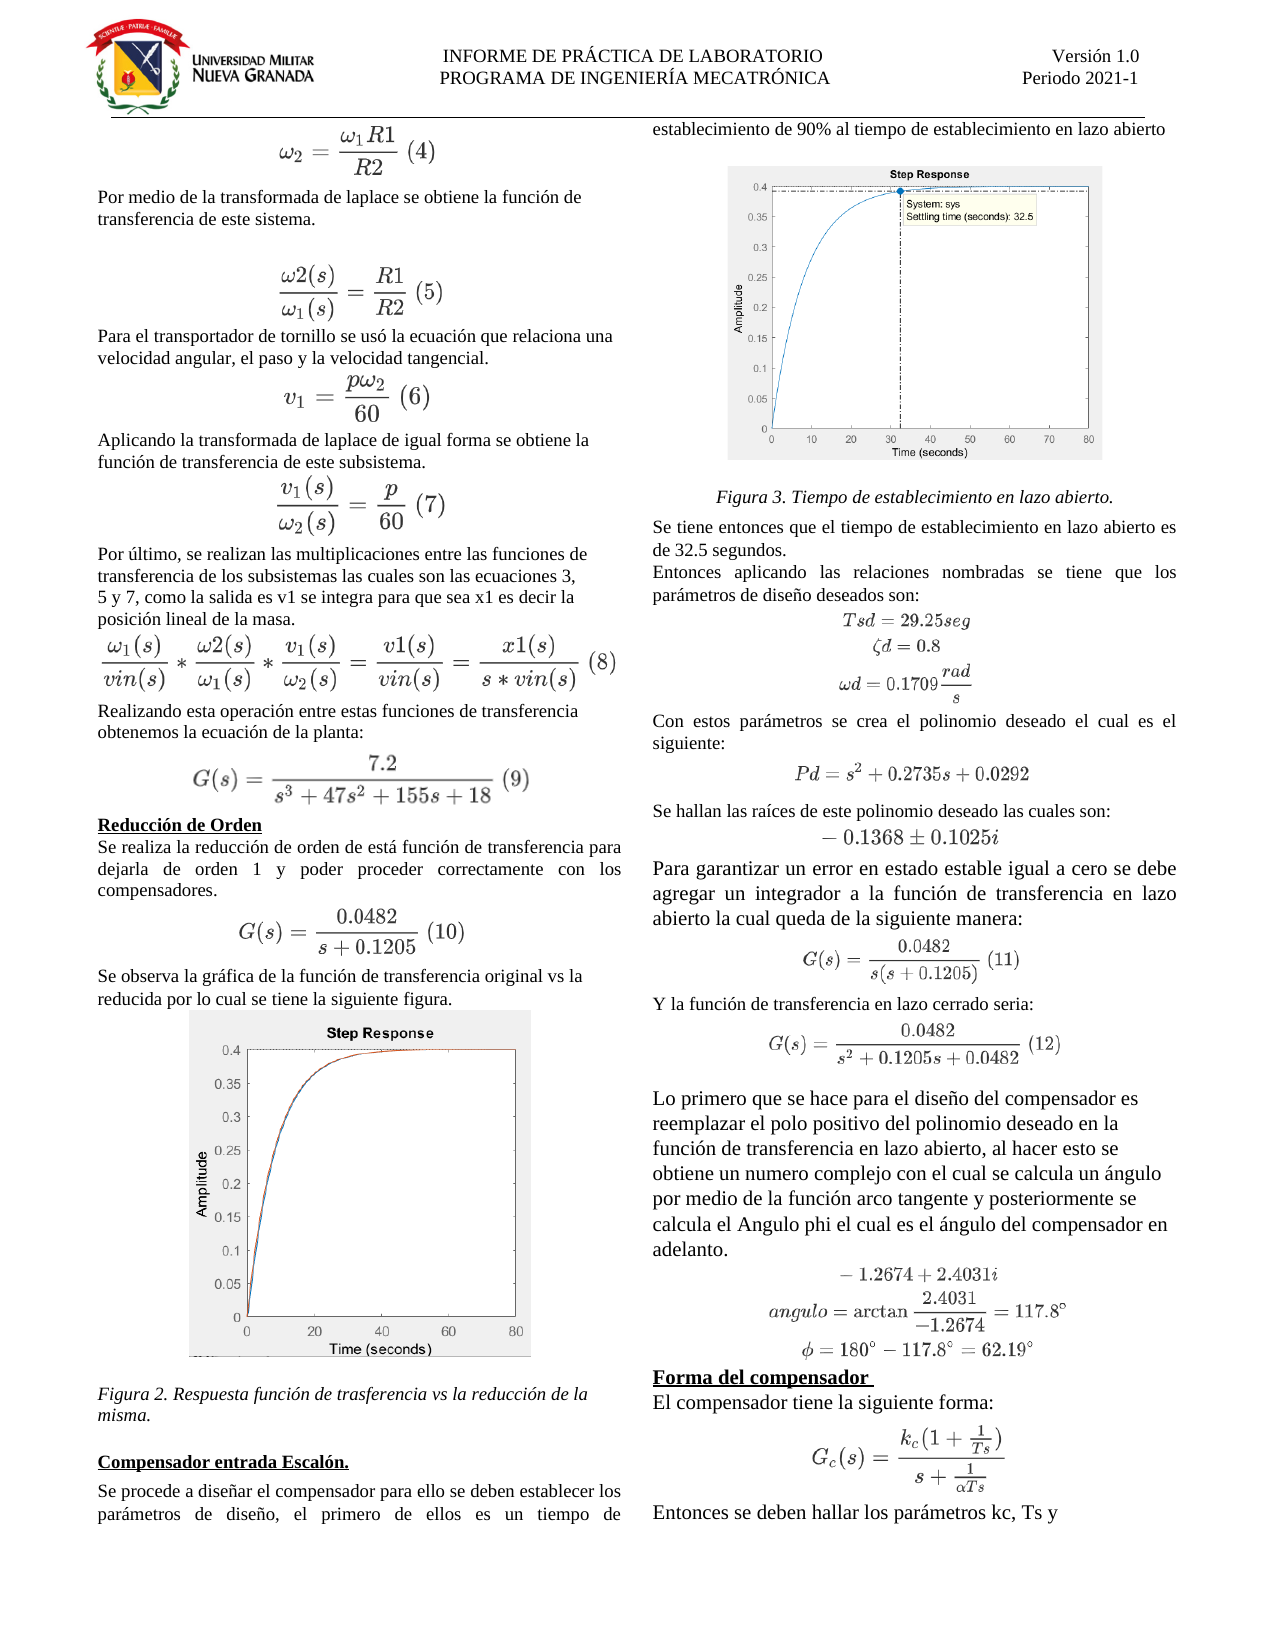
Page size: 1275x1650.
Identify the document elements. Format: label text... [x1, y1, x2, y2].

text Reducción de Orden [97, 814, 622, 836]
text 5 y 7, como la salida es v1 se integra para que sea x1 es decir la posición lineal de la masa. [97, 586, 622, 629]
text El compensador tiene la siguiente forma: [652, 1390, 1177, 1414]
picture [265, 472, 455, 544]
picture [271, 118, 449, 187]
picture [741, 1261, 1089, 1364]
text Figura 2. Respuesta función de trasferencia vs la reducción de la misma. [97, 1382, 622, 1426]
text Con estos parámetros se crea el polinomio deseado el cual es el siguiente: [652, 709, 1177, 754]
picture [822, 606, 1008, 709]
picture [727, 166, 1103, 460]
text Para el transportador de tornillo se usó la ecuación que relaciona una velocidad angular, el paso y la velocidad tangencial. [97, 325, 622, 368]
text Por último, se realizan las multiplicaciones entre las funciones de transferencia de los subsistemas las cuales son las ecuaciones 3, [97, 543, 622, 586]
picture [804, 1415, 1025, 1499]
text Por medio de la transformada de laplace se obtiene la función de transferencia de este sistema. [97, 186, 622, 229]
text Figura 3. Tiempo de establecimiento en lazo abierto. [652, 486, 1177, 507]
picture [265, 258, 455, 325]
text Forma del compensador [652, 1364, 1177, 1389]
text Y la función de transferencia en lazo cerrado seria: [652, 992, 1177, 1014]
text Compensador entrada Escalón. [97, 1451, 622, 1472]
text Se realiza la reducción de orden de está función de transferencia para dejarla de orden 1 y poder proceder correctamente con los compensadores. [97, 836, 622, 901]
picture [765, 1015, 1065, 1085]
text Lo primero que se hace para el diseño del compensador es reemplazar el polo positivo del polinomio deseado en la función de transferencia en lazo abierto, al hacer esto se obtiene un numero complejo con el cual se calcula un ángulo por medio de la función arco tangente y posteriormente se calcula el Angulo phi el cual es el ángulo del compensador en adelanto. [652, 1085, 1177, 1261]
picture [67, 15, 336, 116]
text Se hallan las raíces de este polinomio deseado las cuales son: [652, 800, 1177, 822]
picture [275, 368, 445, 430]
picture [797, 931, 1033, 992]
text Se tiene entonces que el tiempo de establecimiento en lazo abierto es de 32.5 segundos. [652, 516, 1177, 560]
picture [784, 754, 1046, 800]
text Realizando esta operación entre estas funciones de transferencia obtenemos la ecuación de la planta: [97, 699, 622, 743]
text Se observa la gráfica de la función de transferencia original vs la reducida por lo cual se tiene la siguiente figura. [97, 965, 622, 1009]
picture [227, 900, 493, 964]
text Aplicando la transformada de laplace de igual forma se obtiene la función de transferencia de este subsistema. [97, 429, 622, 472]
text Entonces aplicando las relaciones nombradas se tiene que los parámetros de diseño deseados son: [652, 561, 1177, 605]
text Se procede a diseñar el compensador para ello se deben establecer los parámetros de diseño, el primero de ellos es un tiempo de establecimiento de 90% al tiempo de establecimiento en lazo abierto [97, 1480, 622, 1524]
picture [176, 742, 544, 815]
picture [189, 1010, 531, 1357]
picture [97, 629, 621, 700]
text Para garantizar un error en estado estable igual a cero se debe agregar un integrador a la función de transferencia en lazo abierto la cual queda de la siguiente manera: [652, 856, 1177, 930]
picture [806, 822, 1024, 855]
text Entonces se deben hallar los parámetros kc, Ts y [652, 1500, 1177, 1524]
